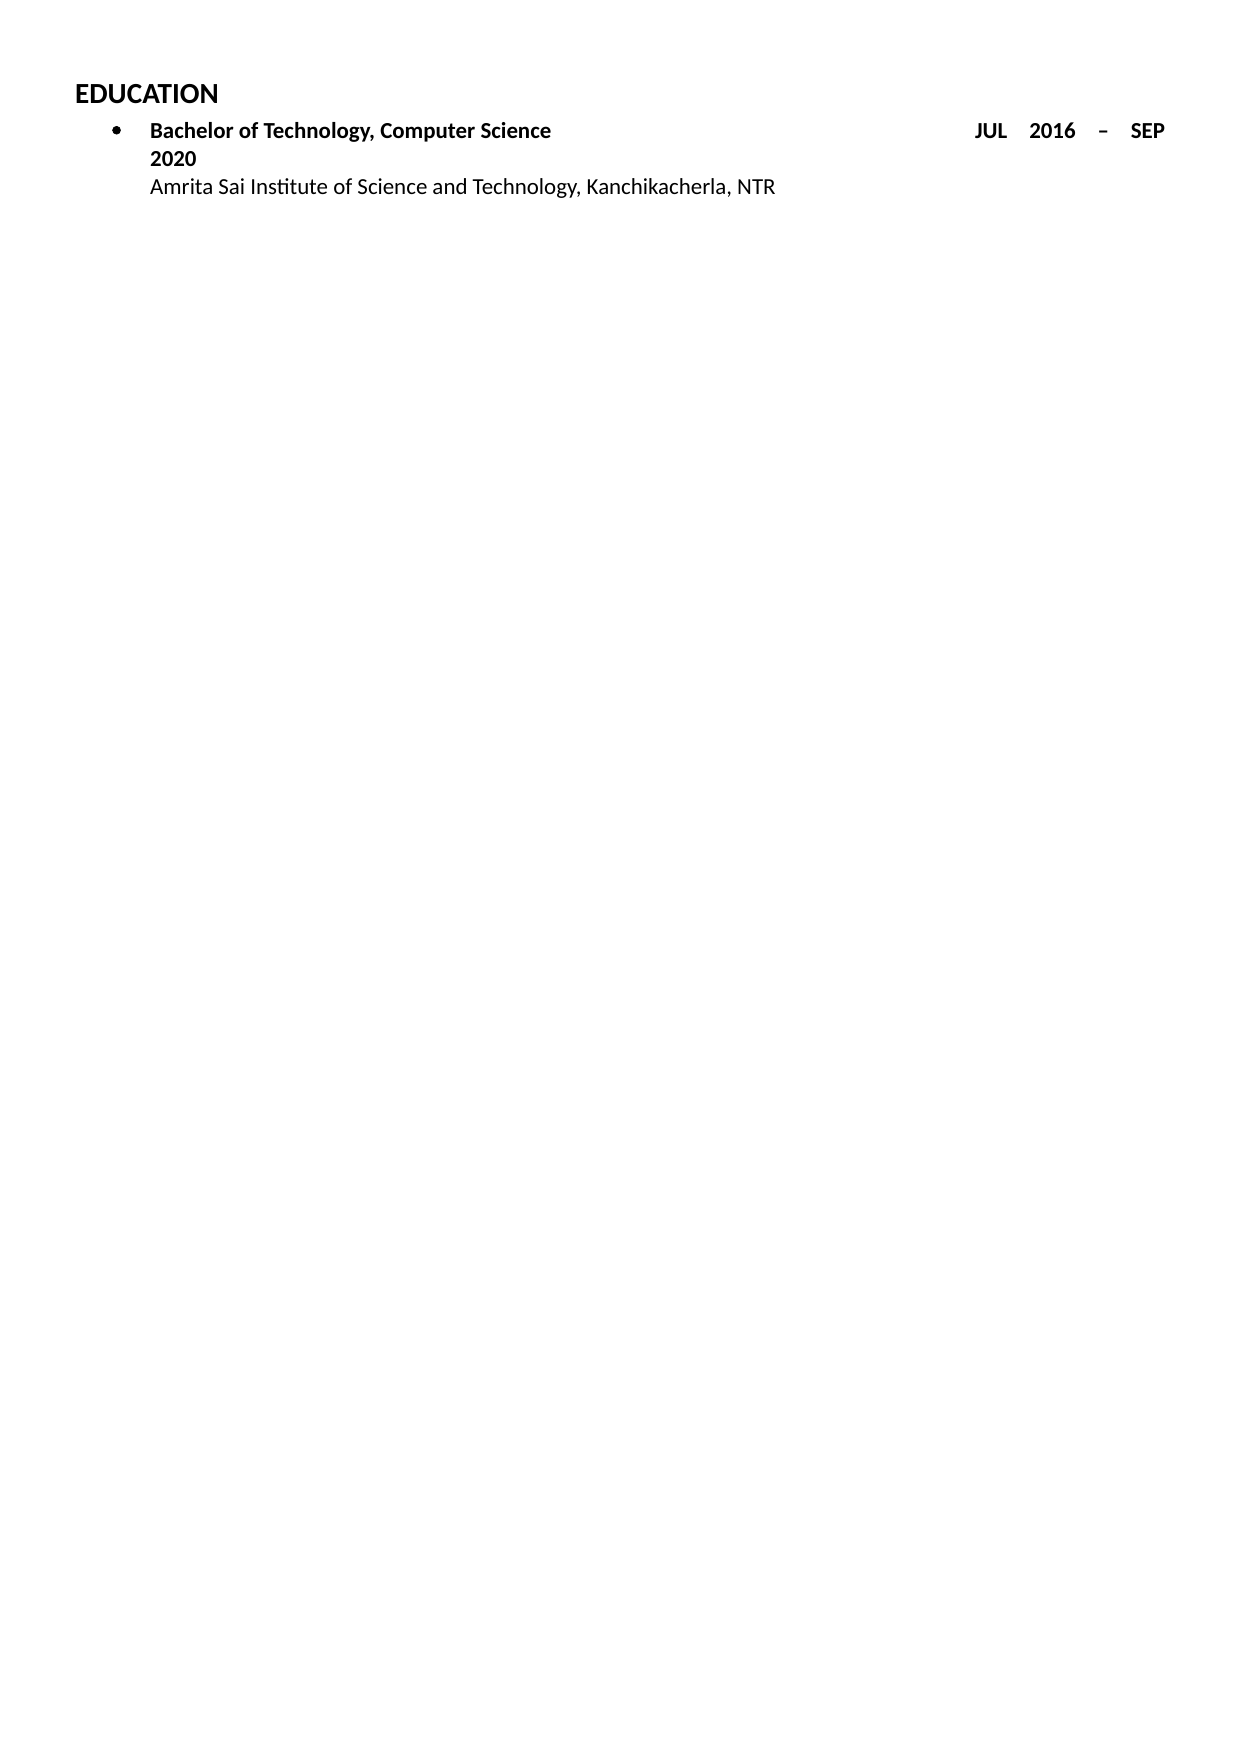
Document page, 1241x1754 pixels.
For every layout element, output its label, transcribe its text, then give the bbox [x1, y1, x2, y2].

text EDUCATION [75, 75, 1165, 111]
list Bachelor of Technology, Computer Science JUL 2016 – SEP 2020 [112, 116, 1165, 172]
text Amrita Sai Institute of Science and Technology, Kanchikacherla, NTR [75, 172, 1165, 200]
